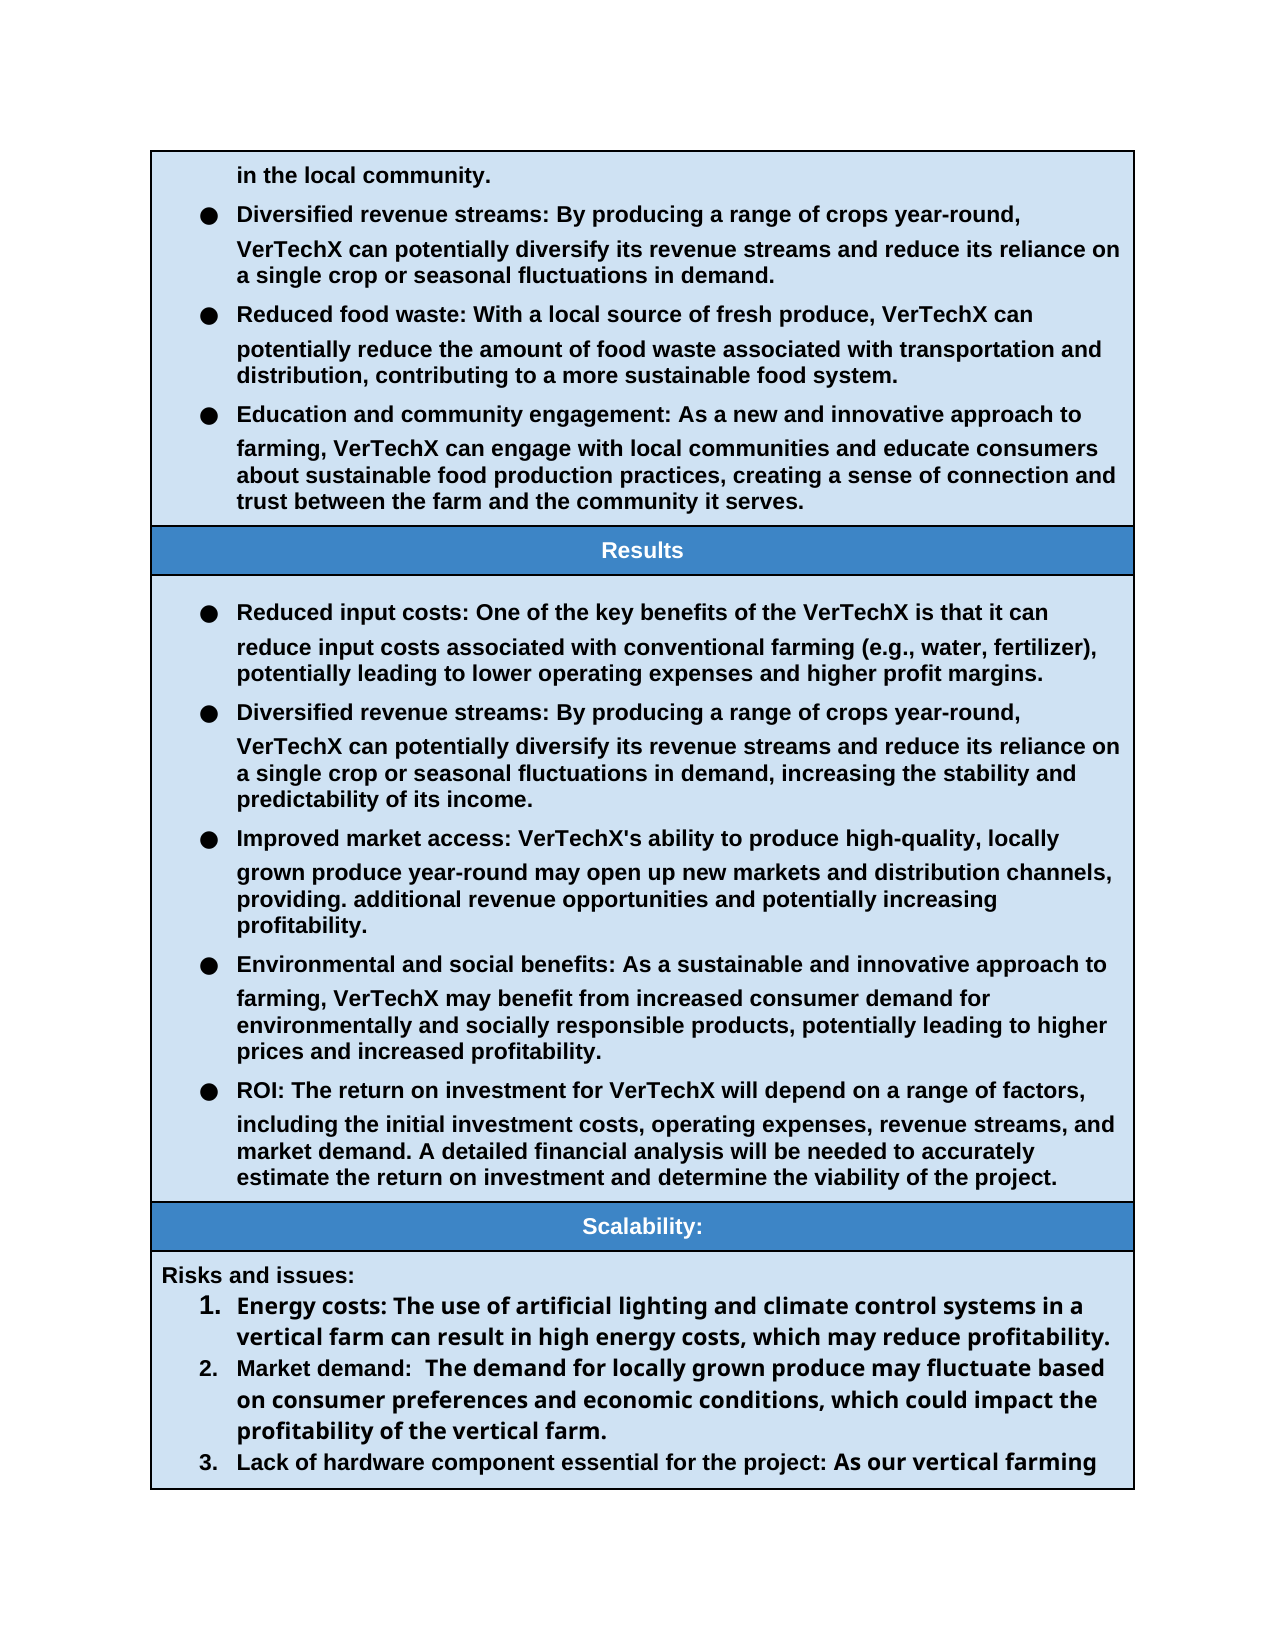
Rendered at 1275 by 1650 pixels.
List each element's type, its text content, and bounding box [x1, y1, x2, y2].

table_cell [152, 152, 1133, 525]
table_cell Reduced input costs: One of the key benefits of the VerTechX is that it can reduce input costs associated with conventional farming (e.g., water, fertilizer), potentially leading to lower operating expenses and higher profit margins. Diversified revenue streams: By producing a range of crops year-round, VerTechX can potentially diversify its revenue streams and reduce its reliance on a single crop or seasonal fluctuations in demand, increasing the stability and predictability of its income. Improved market access: VerTechX's ability to produce high-quality, locally grown produce year-round may open up new markets and distribution channels, providing. additional revenue opportunities and potentially increasing profitability. Environmental and social benefits: As a sustainable and innovative approach to farming, VerTechX may benefit from increased consumer demand for environmentally and socially responsible products, potentially leading to higher prices and increased profitability. ROI: The return on investment for VerTechX will depend on a range of factors, including the initial investment costs, operating expenses, revenue streams, and market demand. A detailed financial analysis will be needed to accurately estimate the return on investment and determine the viability of the project. [152, 576, 1133, 1201]
table_cell Results [152, 527, 1133, 574]
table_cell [152, 1252, 1133, 1488]
table_cell Scalability: [152, 1203, 1133, 1250]
